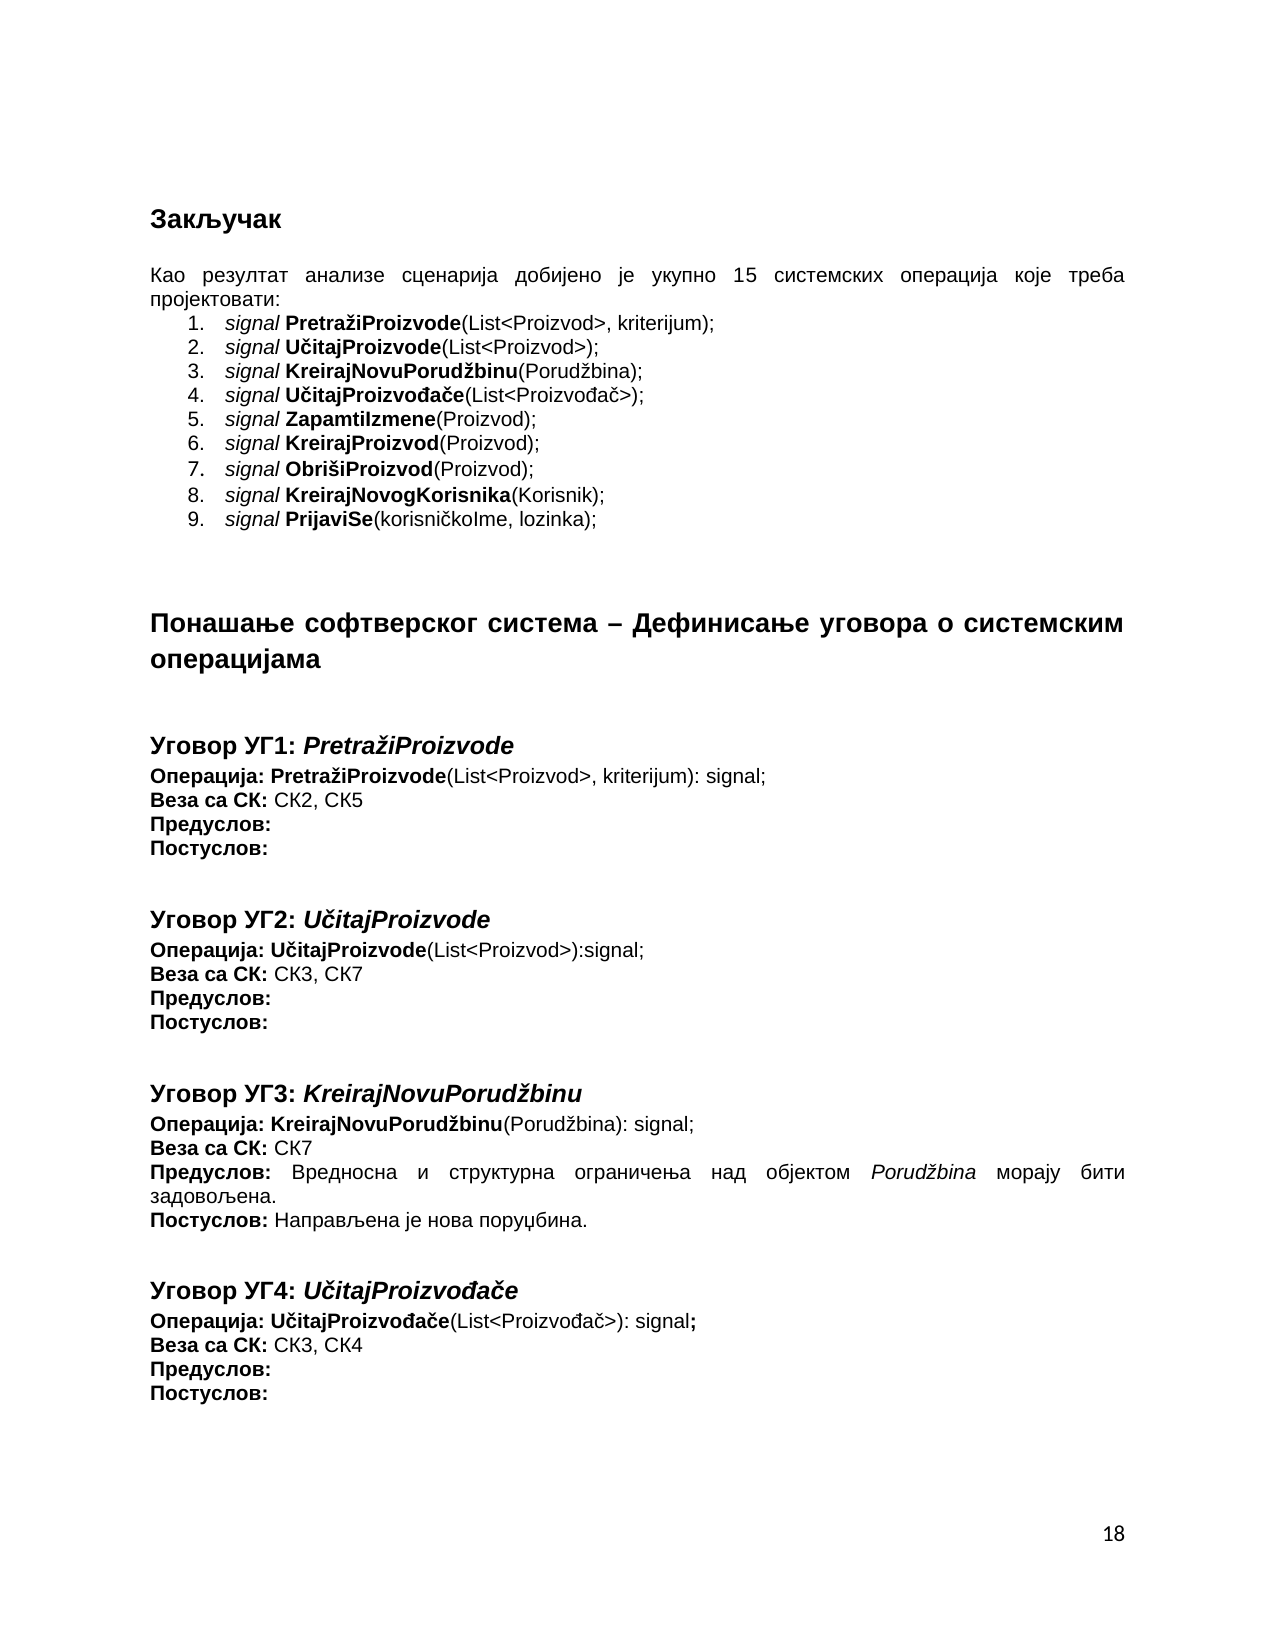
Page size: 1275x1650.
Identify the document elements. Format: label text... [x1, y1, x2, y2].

list signal KreirajNovogKorisnika(Korisnik); [187, 483, 1125, 507]
subtitle Уговор УГ4: UčitajProizvođače [150, 1276, 1125, 1305]
list signal UčitajProizvođače(List<Proizvođač>); [187, 383, 1125, 407]
text Операција: UčitajProizvode(List<Proizvod>):signal; [150, 938, 1125, 962]
list signal KreirajProizvod(Proizvod); [187, 431, 1125, 454]
list signal ObrišiProizvod(Proizvod); [187, 454, 1125, 483]
text Операција: UčitajProizvođače(List<Proizvođač>): signal; [150, 1309, 1125, 1333]
text Операција: PretražiProizvode(List<Proizvod>, kriterijum): signal; [150, 764, 1125, 788]
list signal PretražiProizvode(List<Proizvod>, kriterijum); [187, 311, 1125, 335]
text Веза са СК: СК2, СК5 [150, 788, 1125, 812]
text Предуслов: [150, 1357, 1125, 1381]
subtitle Уговор УГ2: UčitajProizvode [150, 905, 1125, 934]
list signal UčitajProizvode(List<Proizvod>); [187, 335, 1125, 359]
text Предуслов: Вредносна и структурна ограничења над објектом Porudžbina морају бити задовољена. [150, 1159, 1125, 1207]
text Предуслов: [150, 986, 1125, 1010]
text Као резултат анализе сценарија добијено је укупно 15 системских операција које треба пројектовати: [150, 263, 1125, 311]
list signal ZapamtiIzmene(Proizvod); [187, 407, 1125, 431]
text Веза са СК: СК7 [150, 1136, 1125, 1159]
subtitle Уговор УГ3: KreirajNovuPorudžbinu [150, 1079, 1125, 1107]
list signal KreirajNovuPorudžbinu(Porudžbina); [187, 359, 1125, 383]
text Постуслов: [150, 836, 1125, 860]
text Веза са СК: СК3, СК7 [150, 962, 1125, 986]
subtitle Уговор УГ1: PretražiProizvode [150, 731, 1125, 760]
text Постуслов: Направљена је нова поруџбина. [150, 1207, 1125, 1231]
text Постуслов: [150, 1381, 1125, 1405]
text Предуслов: [150, 812, 1125, 836]
list signal PrijaviSe(korisničkoIme, lozinka); [187, 507, 1125, 531]
text Постуслов: [150, 1010, 1125, 1034]
subtitle Понашање софтверског система – Дефинисање уговора о системским операцијама [150, 607, 1125, 674]
text Веза са СК: СК3, СК4 [150, 1333, 1125, 1357]
subtitle Закључак [150, 203, 1125, 234]
text Операција: KreirajNovuPorudžbinu(Porudžbina): signal; [150, 1112, 1125, 1136]
